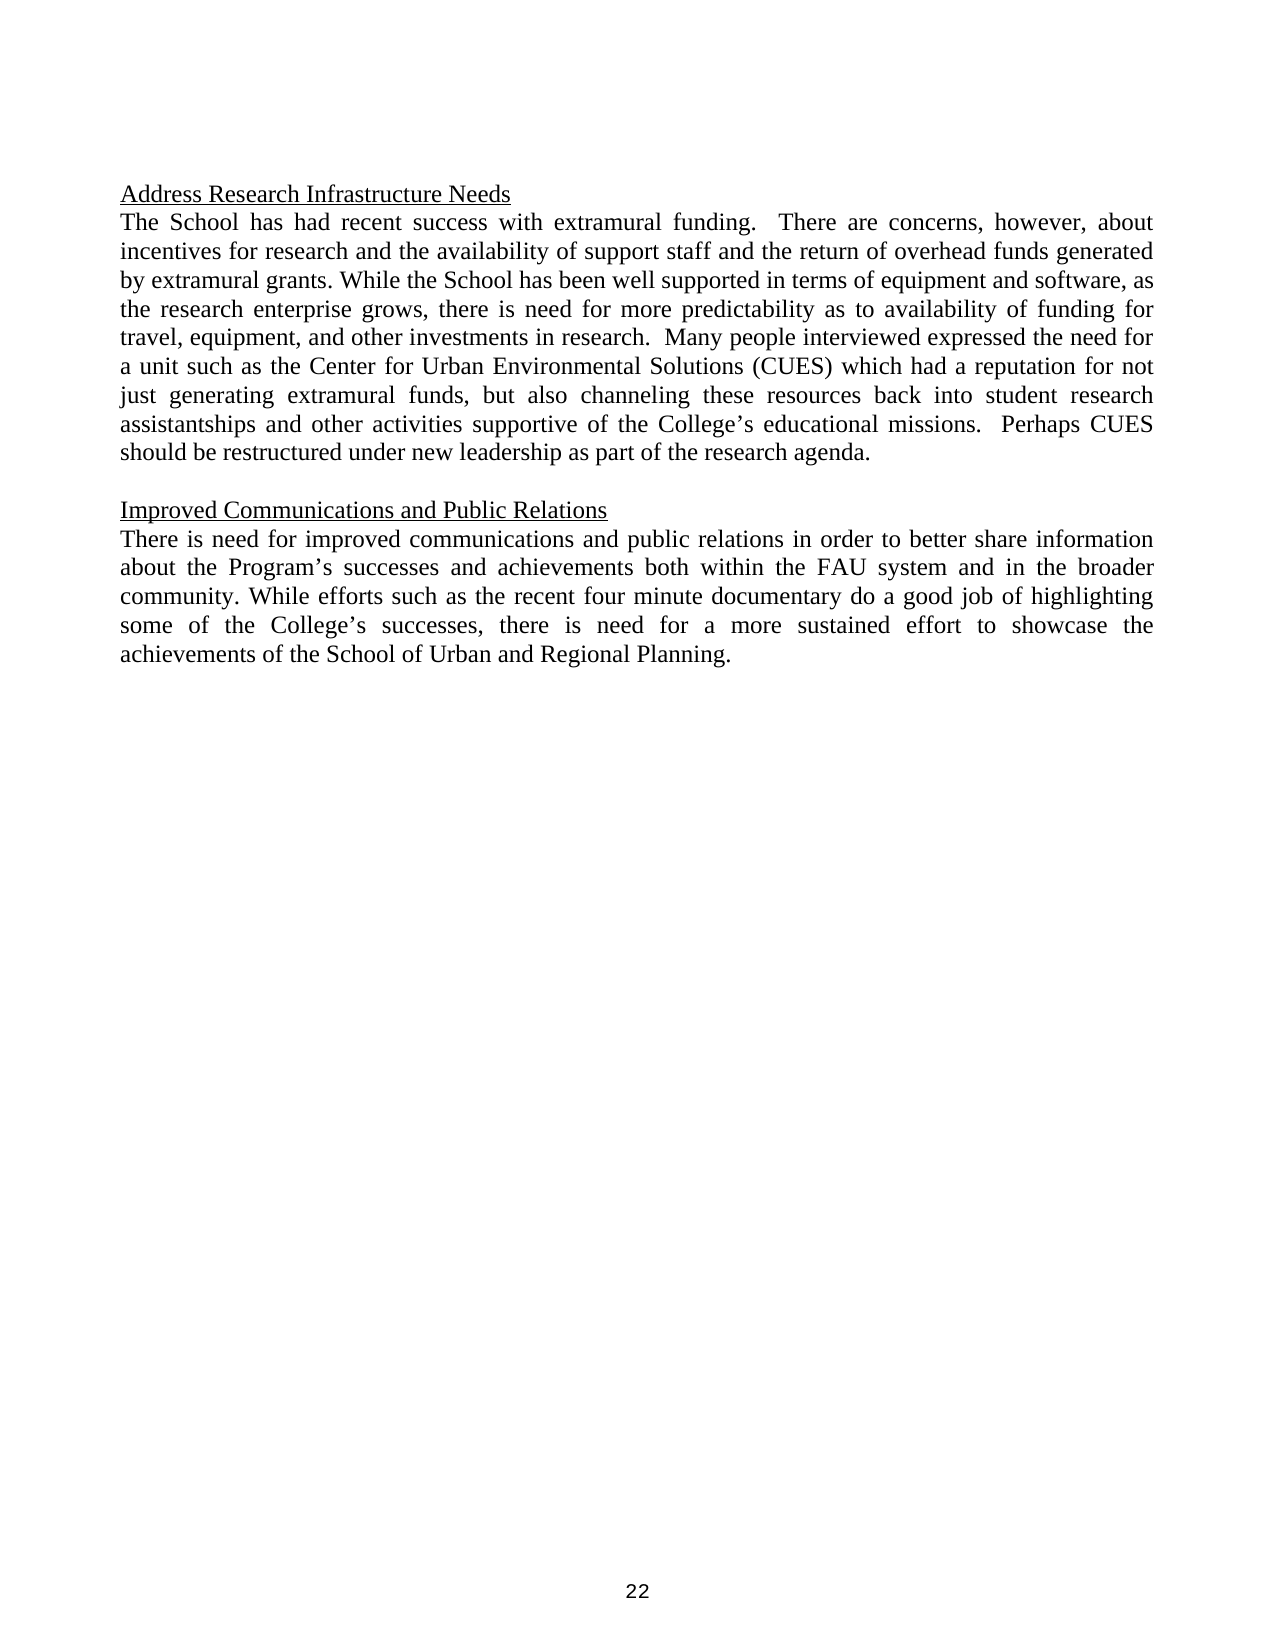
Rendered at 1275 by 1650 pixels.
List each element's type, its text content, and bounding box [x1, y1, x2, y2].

text The School has had recent success with extramural funding. There are concerns, however, about incentives for research and the availability of support staff and the return of overhead funds generated by extramural grants. While the School has been well supported in terms of equipment and software, as the research enterprise grows, there is need for more predictability as to availability of funding for travel, equipment, and other investments in research. Many people interviewed expressed the need for a unit such as the Center for Urban Environmental Solutions (CUES) which had a reputation for not just generating extramural funds, but also channeling these resources back into student research assistantships and other activities supportive of the College’s educational missions. Perhaps CUES should be restructured under new leadership as part of the research agenda. [120, 207, 1155, 466]
text There is need for improved communications and public relations in order to better share information about the Program’s successes and achievements both within the FAU system and in the broader community. While efforts such as the recent four minute documentary do a good job of highlighting some of the College’s successes, there is need for a more sustained effort to showcase the achievements of the School of Urban and Regional Planning. [120, 524, 1155, 667]
text Address Research Infrastructure Needs [120, 179, 1155, 207]
text Improved Communications and Public Relations [120, 495, 1155, 524]
